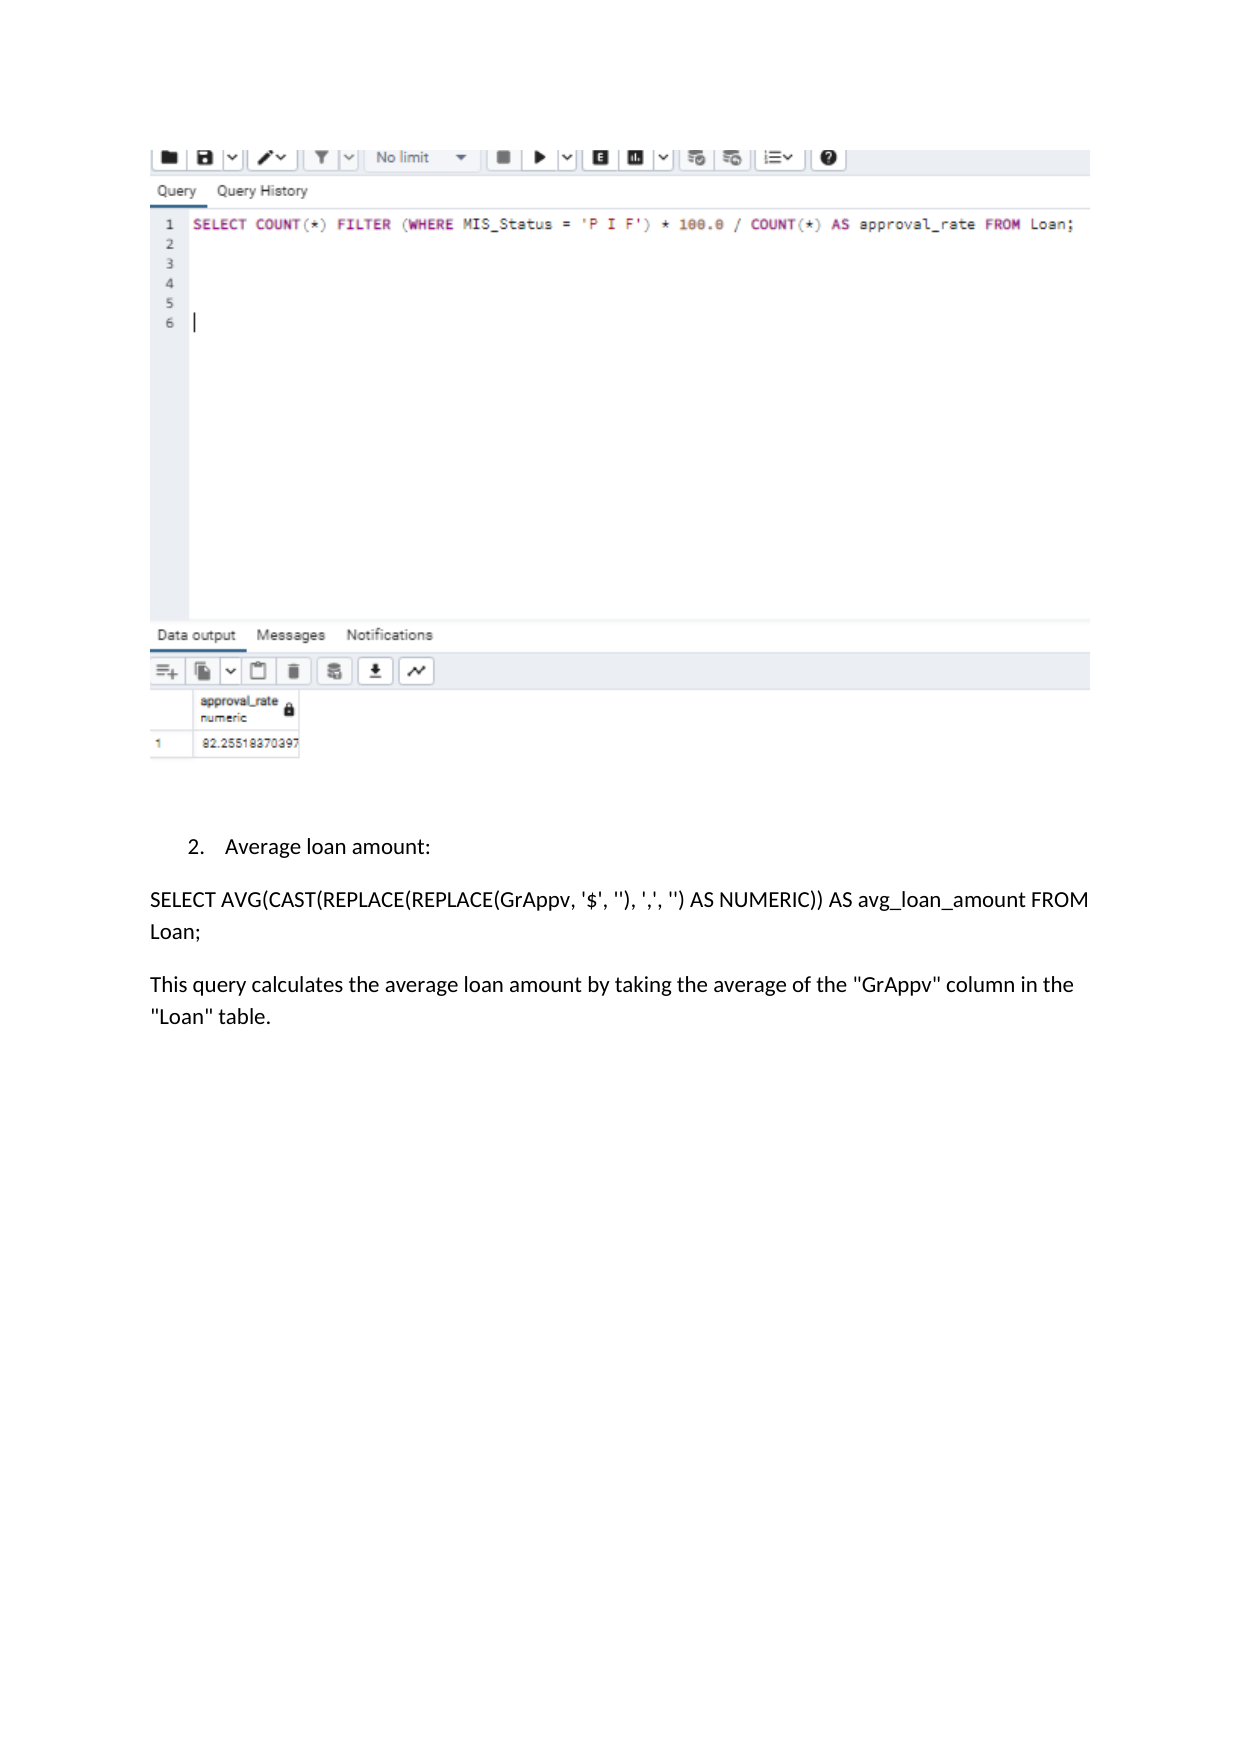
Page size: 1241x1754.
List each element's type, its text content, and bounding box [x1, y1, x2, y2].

text SELECT AVG(CAST(REPLACE(REPLACE(GrAppv, '$', ''), ',', '') AS NUMERIC)) AS avg_loan_amount FROM Loan; [150, 885, 1090, 945]
text This query calculates the average loan amount by taking the average of the "GrAppv" column in the "Loan" table. [150, 970, 1090, 1031]
list Average loan amount: [187, 832, 1090, 860]
picture [150, 150, 1091, 807]
